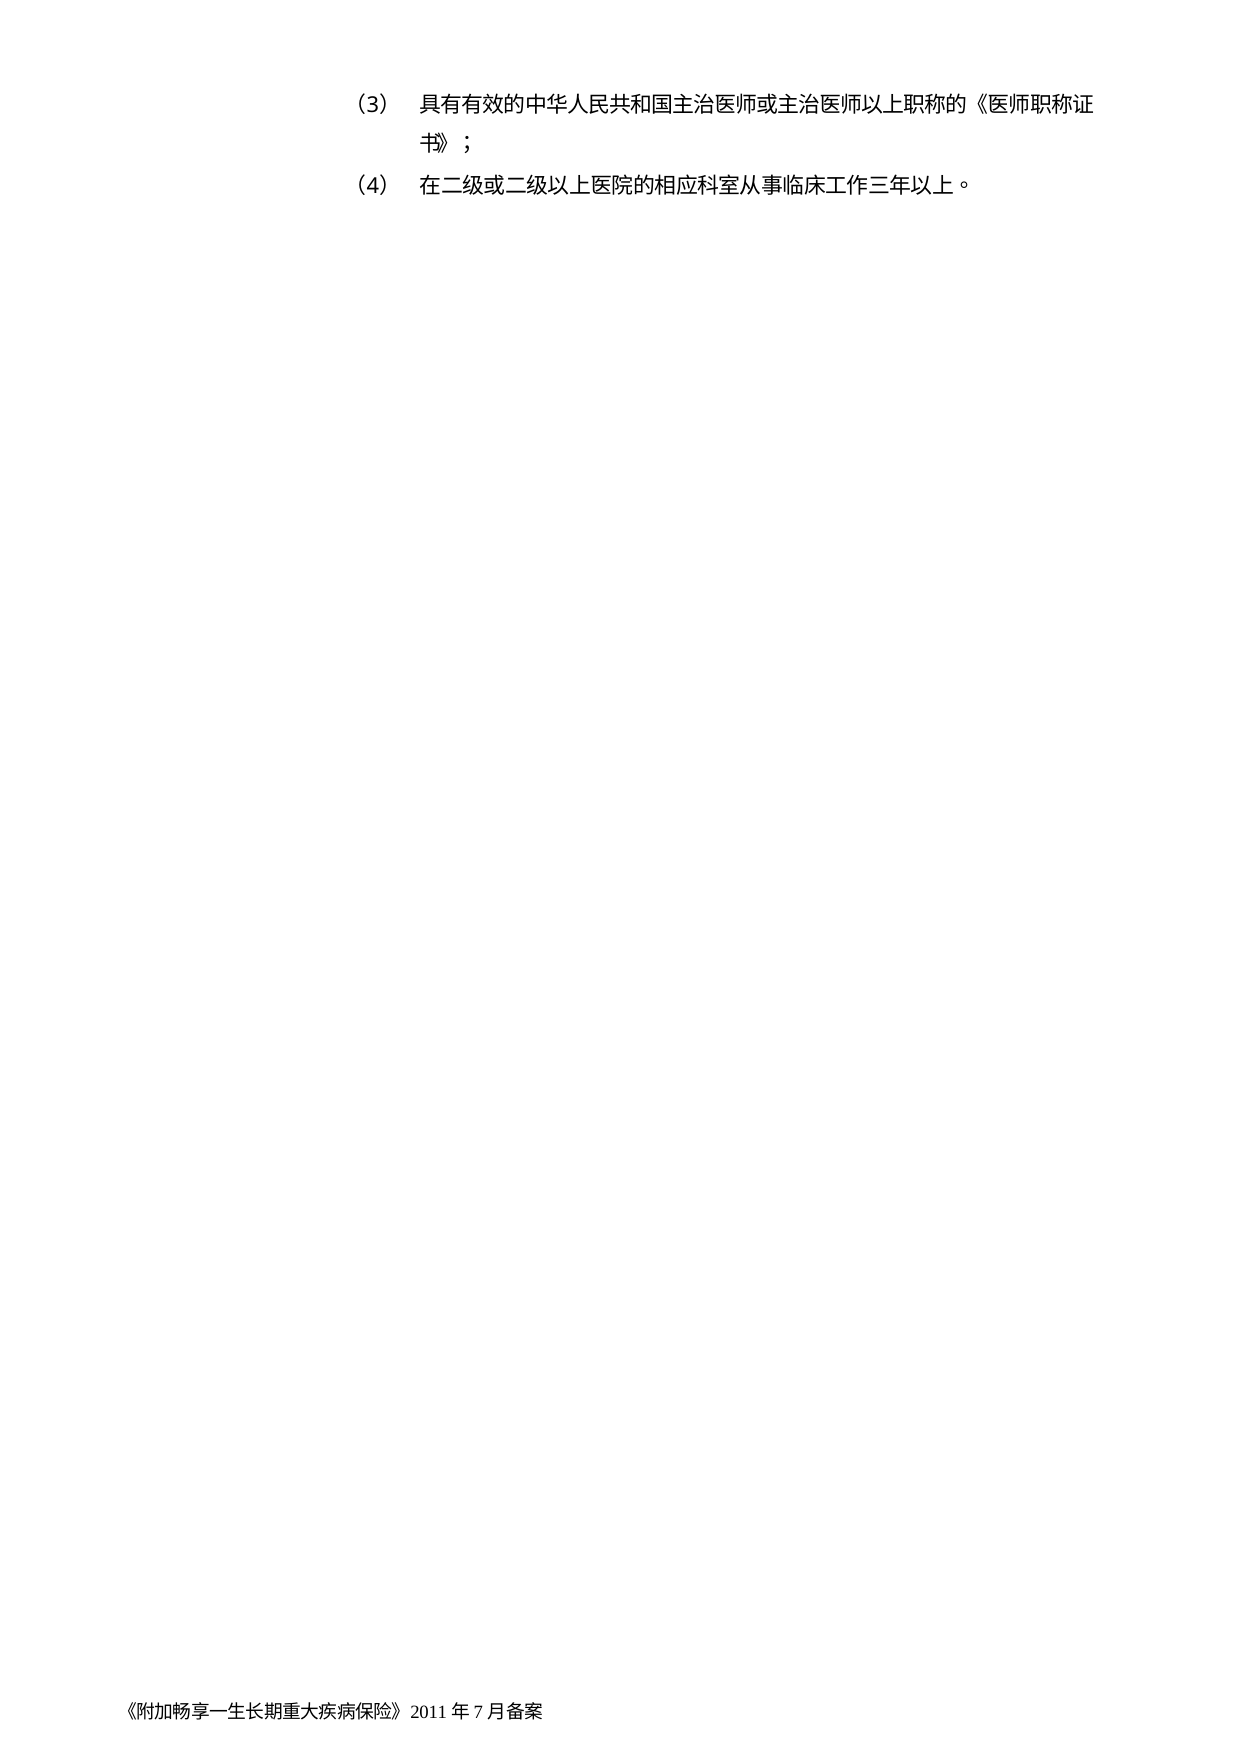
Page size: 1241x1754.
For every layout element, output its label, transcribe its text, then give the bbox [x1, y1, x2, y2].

list 具有有效的中华人民共和国主治医师或主治医师以上职称的《医师职称证书》； [344, 88, 1113, 158]
list 在二级或二级以上医院的相应科室从事临床工作三年以上。 [344, 169, 1123, 199]
